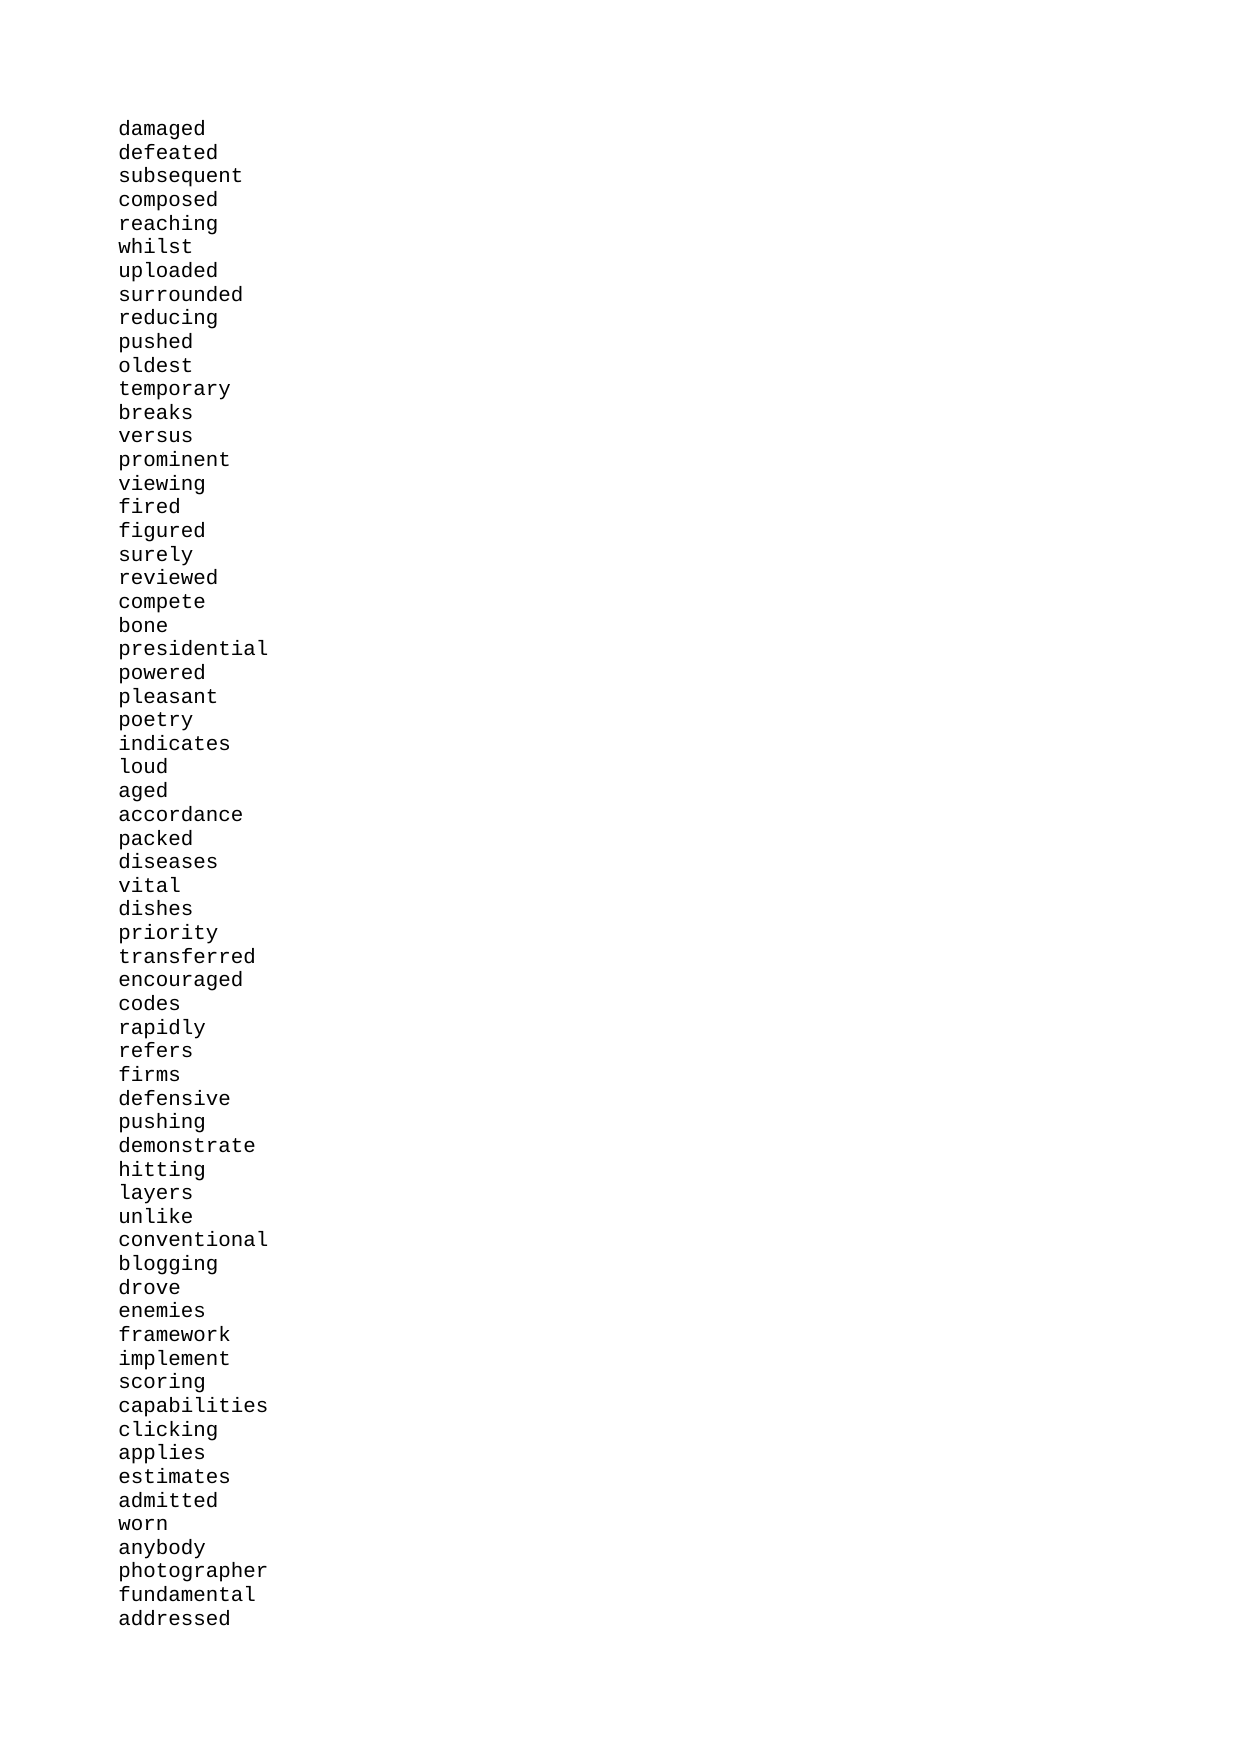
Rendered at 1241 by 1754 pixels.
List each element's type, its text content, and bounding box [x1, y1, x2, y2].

text bone [118, 615, 1122, 638]
text addressed [118, 1608, 1122, 1631]
text poetry [118, 709, 1122, 733]
text aged [118, 780, 1122, 804]
text surely [118, 544, 1122, 567]
text viewing [118, 473, 1122, 496]
text loud [118, 757, 1122, 780]
text reviewed [118, 567, 1122, 591]
text damaged [118, 118, 1122, 142]
text enemies [118, 1300, 1122, 1324]
text subsequent [118, 165, 1122, 189]
text prominent [118, 449, 1122, 473]
text reducing [118, 307, 1122, 331]
text conventional [118, 1229, 1122, 1253]
text packed [118, 827, 1122, 851]
text anybody [118, 1537, 1122, 1561]
text framework [118, 1324, 1122, 1348]
text indicates [118, 733, 1122, 757]
text demonstrate [118, 1135, 1122, 1158]
text refers [118, 1040, 1122, 1064]
text figured [118, 520, 1122, 544]
text capabilities [118, 1395, 1122, 1419]
text defensive [118, 1088, 1122, 1111]
text codes [118, 993, 1122, 1017]
text applies [118, 1442, 1122, 1466]
text drove [118, 1277, 1122, 1300]
text blogging [118, 1253, 1122, 1277]
text priority [118, 922, 1122, 946]
text defeated [118, 142, 1122, 165]
text estimates [118, 1466, 1122, 1489]
text transferred [118, 946, 1122, 969]
text dishes [118, 898, 1122, 922]
text presidential [118, 638, 1122, 662]
text compete [118, 591, 1122, 615]
text powered [118, 662, 1122, 686]
text implement [118, 1348, 1122, 1371]
text vital [118, 875, 1122, 898]
text encouraged [118, 969, 1122, 993]
text breaks [118, 402, 1122, 426]
text oldest [118, 354, 1122, 378]
text temporary [118, 378, 1122, 402]
text unlike [118, 1206, 1122, 1229]
text uploaded [118, 260, 1122, 284]
text rapidly [118, 1017, 1122, 1040]
text hitting [118, 1158, 1122, 1182]
text pushing [118, 1111, 1122, 1135]
text fired [118, 496, 1122, 520]
text worn [118, 1513, 1122, 1537]
text pleasant [118, 686, 1122, 709]
text pushed [118, 331, 1122, 354]
text composed [118, 189, 1122, 213]
text photographer [118, 1561, 1122, 1584]
text scoring [118, 1371, 1122, 1395]
text diseases [118, 851, 1122, 875]
text clicking [118, 1419, 1122, 1442]
text whilst [118, 236, 1122, 260]
text versus [118, 426, 1122, 449]
text layers [118, 1182, 1122, 1206]
text surrounded [118, 284, 1122, 307]
text admitted [118, 1489, 1122, 1513]
text accordance [118, 804, 1122, 827]
text fundamental [118, 1584, 1122, 1608]
text firms [118, 1064, 1122, 1088]
text reaching [118, 213, 1122, 236]
